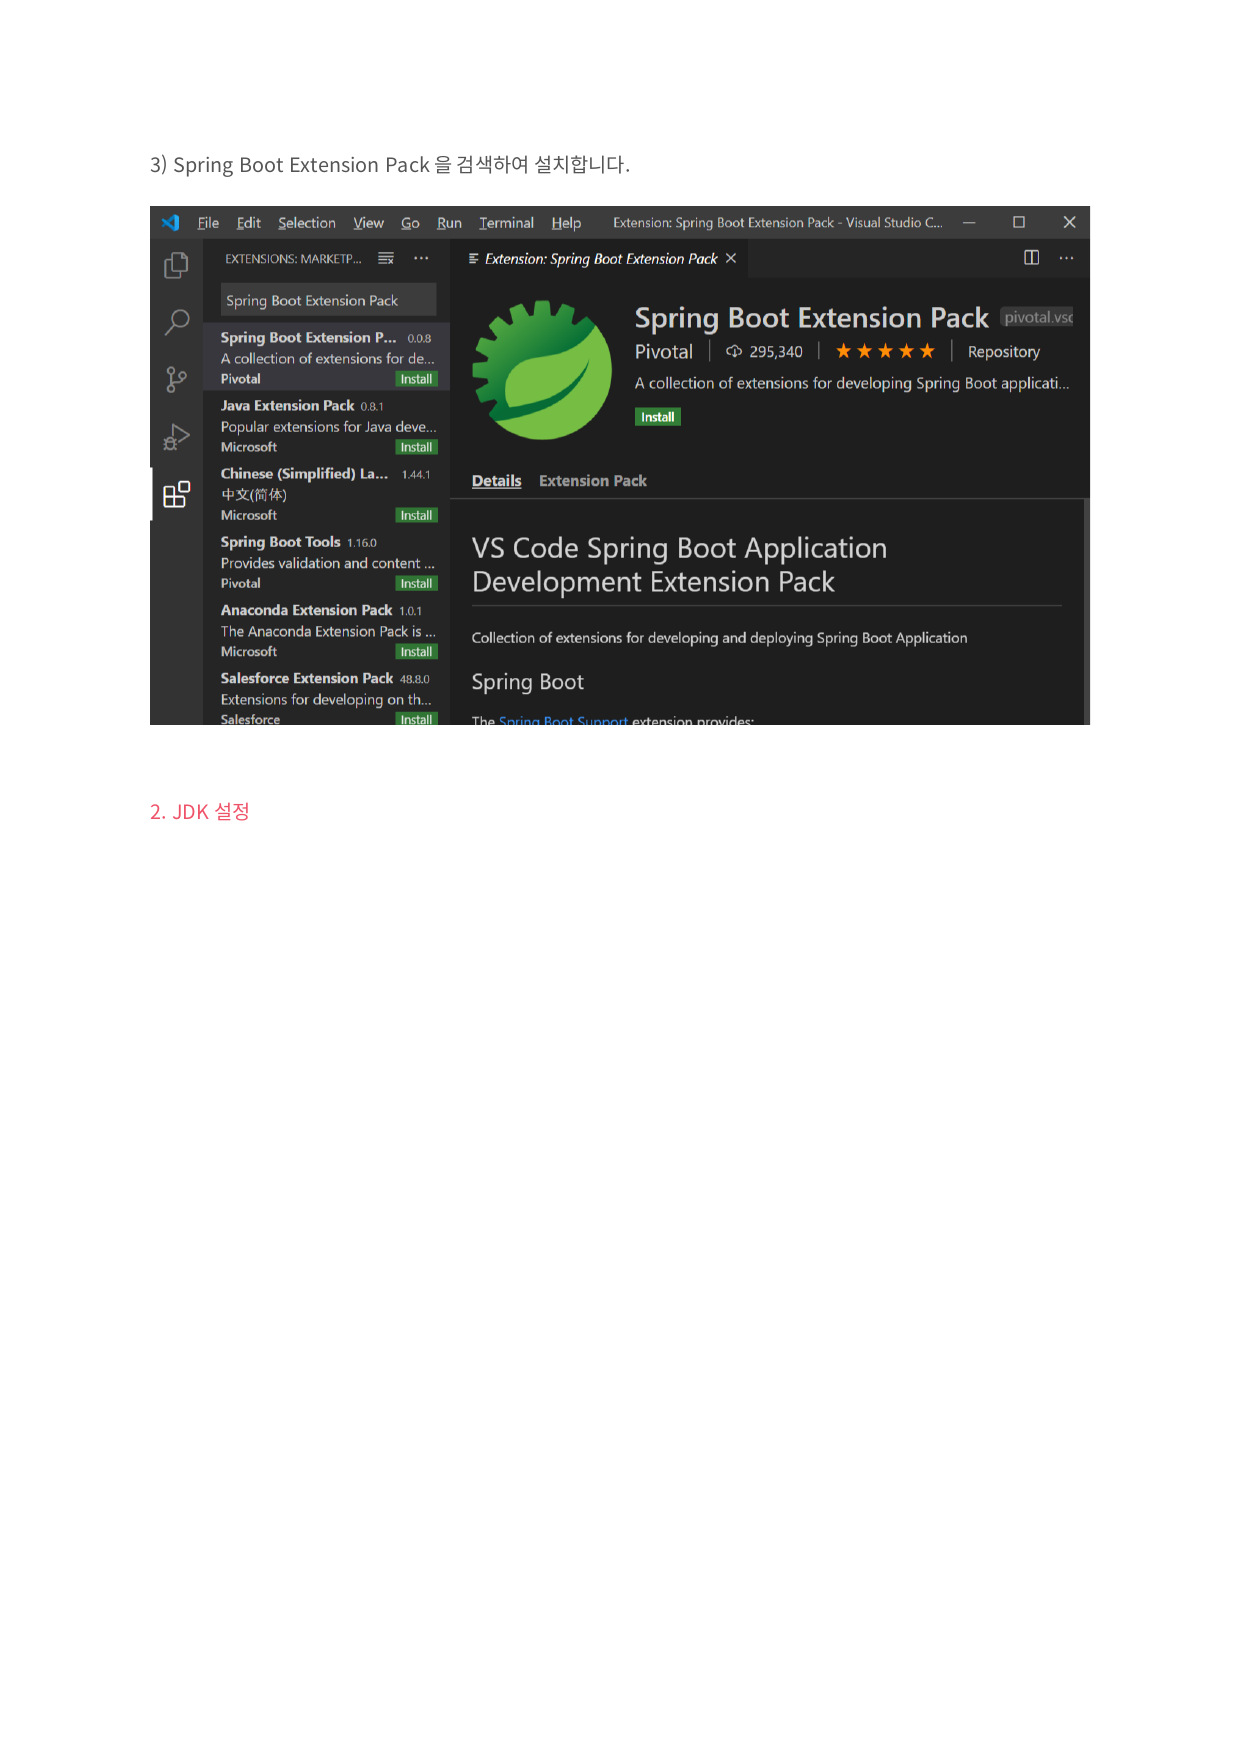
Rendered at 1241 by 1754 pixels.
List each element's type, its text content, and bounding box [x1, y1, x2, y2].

picture [150, 206, 1091, 725]
text 2. JDK 설정 [150, 796, 1090, 825]
text 3) Spring Boot Extension Pack을 검색하여 설치합니다. [150, 150, 1090, 206]
